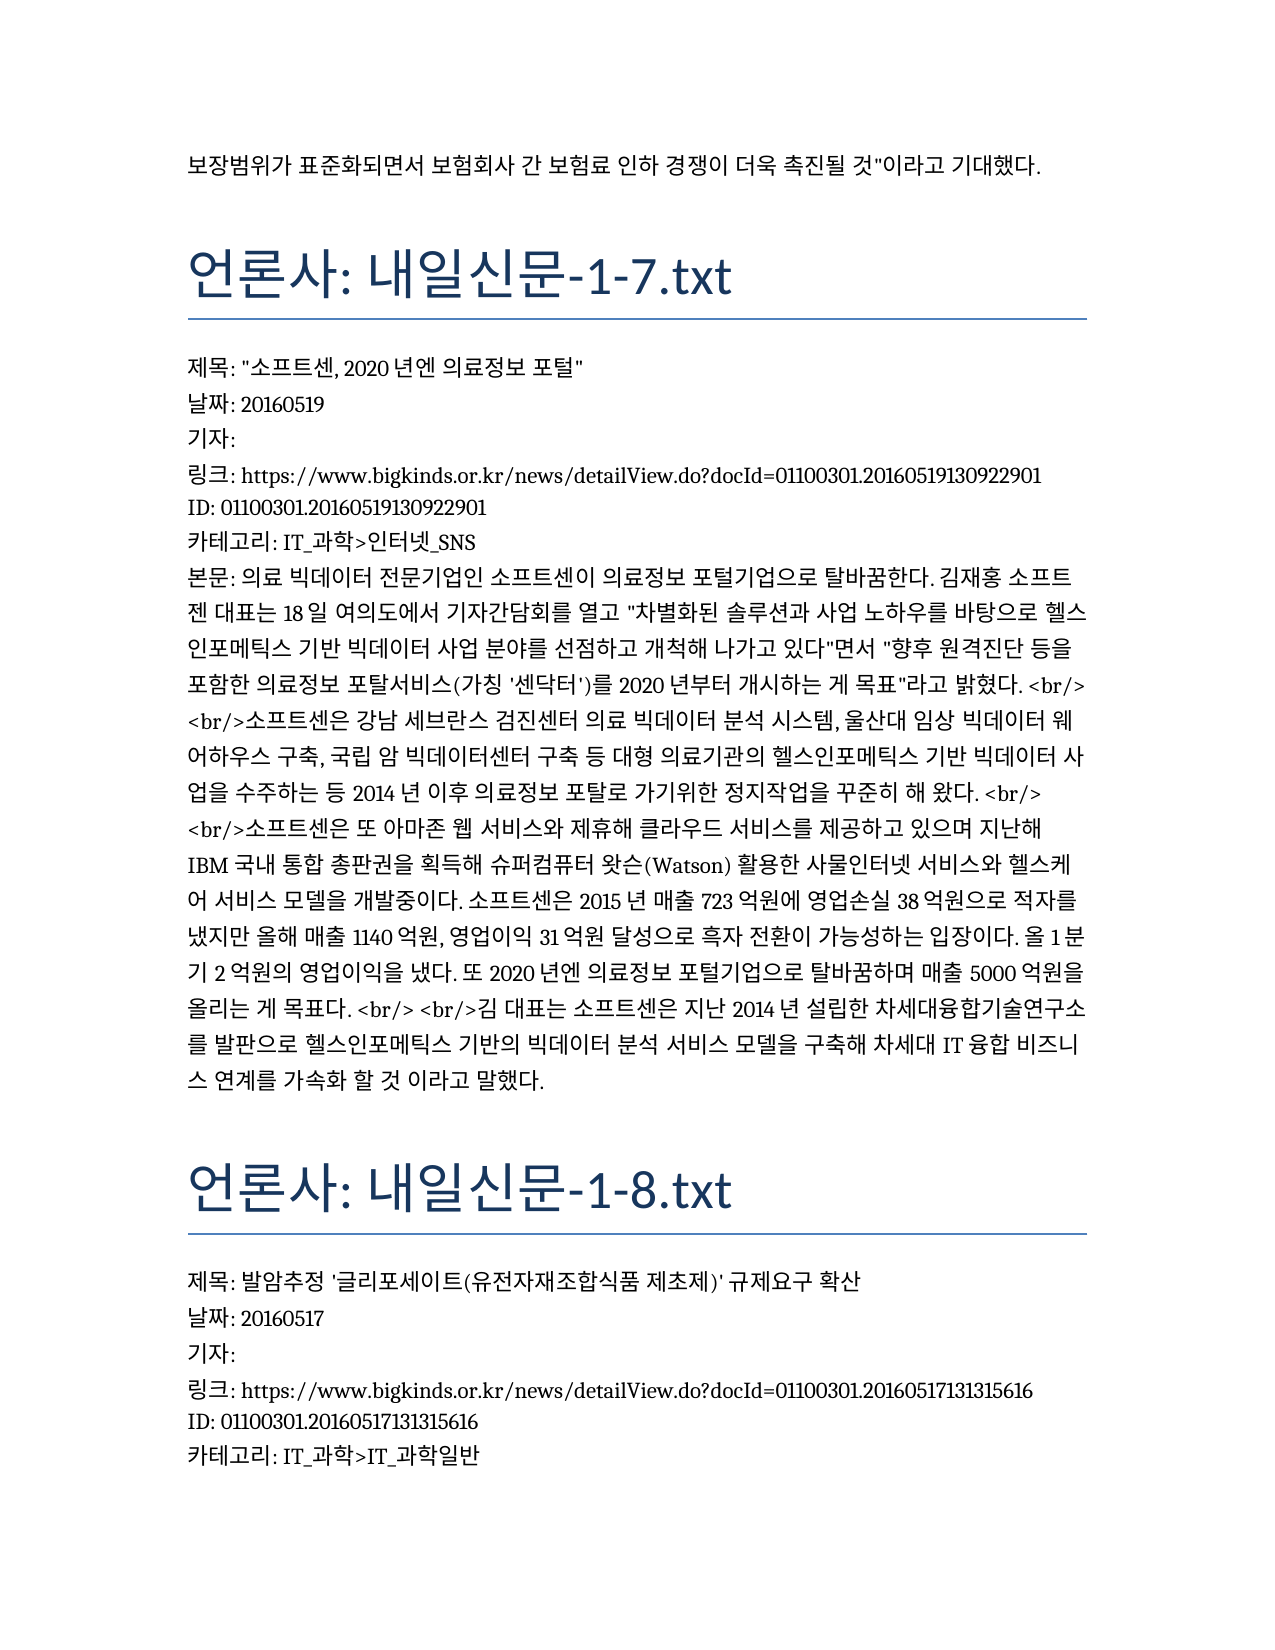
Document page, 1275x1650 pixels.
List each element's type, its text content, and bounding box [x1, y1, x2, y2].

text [187, 1266, 1087, 1471]
title 언론사: 내일신문-1-8.txt [187, 1151, 1087, 1235]
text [187, 150, 1087, 211]
title 언론사: 내일신문-1-7.txt [187, 236, 1087, 320]
text 제목: "소프트센, 2020년엔 의료정보 포털" 날짜: 20160519 기자: 링크: https://www.bigkinds.or.kr/news/detailView.do?docId=01100301.20160519130922901 ID: 01100301.20160519130922901 카테고리: IT_과학>인터넷_SNS 본문: 의료 빅데이터 전문기업인 소프트센이 의료정보 포털기업으로 탈바꿈한다. 김재홍 소프트젠 대표는 18일 여의도에서 기자간담회를 열고 "차별화된 솔루션과 사업 노하우를 바탕으로 헬스인포메틱스 기반 빅데이터 사업 분야를 선점하고 개척해 나가고 있다"면서 "향후 원격진단 등을 포함한 의료정보 포탈서비스(가칭 '센닥터')를 2020년부터 개시하는 게 목표"라고 밝혔다. <br/> <br/>소프트센은 강남 세브란스 검진센터 의료 빅데이터 분석 시스템, 울산대 임상 빅데이터 웨어하우스 구축, 국립 암 빅데이터센터 구축 등 대형 의료기관의 헬스인포메틱스 기반 빅데이터 사업을 수주하는 등 2014년 이후 의료정보 포탈로 가기위한 정지작업을 꾸준히 해 왔다. <br/> <br/>소프트센은 또 아마존 웹 서비스와 제휴해 클라우드 서비스를 제공하고 있으며 지난해 IBM 국내 통합 총판권을 획득해 슈퍼컴퓨터 왓슨(Watson) 활용한 사물인터넷 서비스와 헬스케어 서비스 모델을 개발중이다. 소프트센은 2015년 매출 723억원에 영업손실 38억원으로 적자를 냈지만 올해 매출 1140억원, 영업이익 31억원 달성으로 흑자 전환이 가능성하는 입장이다. 올 1분기 2억원의 영업이익을 냈다. 또 2020년엔 의료정보 포털기업으로 탈바꿈하며 매출 5000억원을 올리는 게 목표다. <br/> <br/>김 대표는 소프트센은 지난 2014년 설립한 차세대융합기술연구소를 발판으로 헬스인포메틱스 기반의 빅데이터 분석 서비스 모델을 구축해 차세대 IT 융합 비즈니스 연계를 가속화 할 것 이라고 말했다. [187, 352, 1087, 1126]
